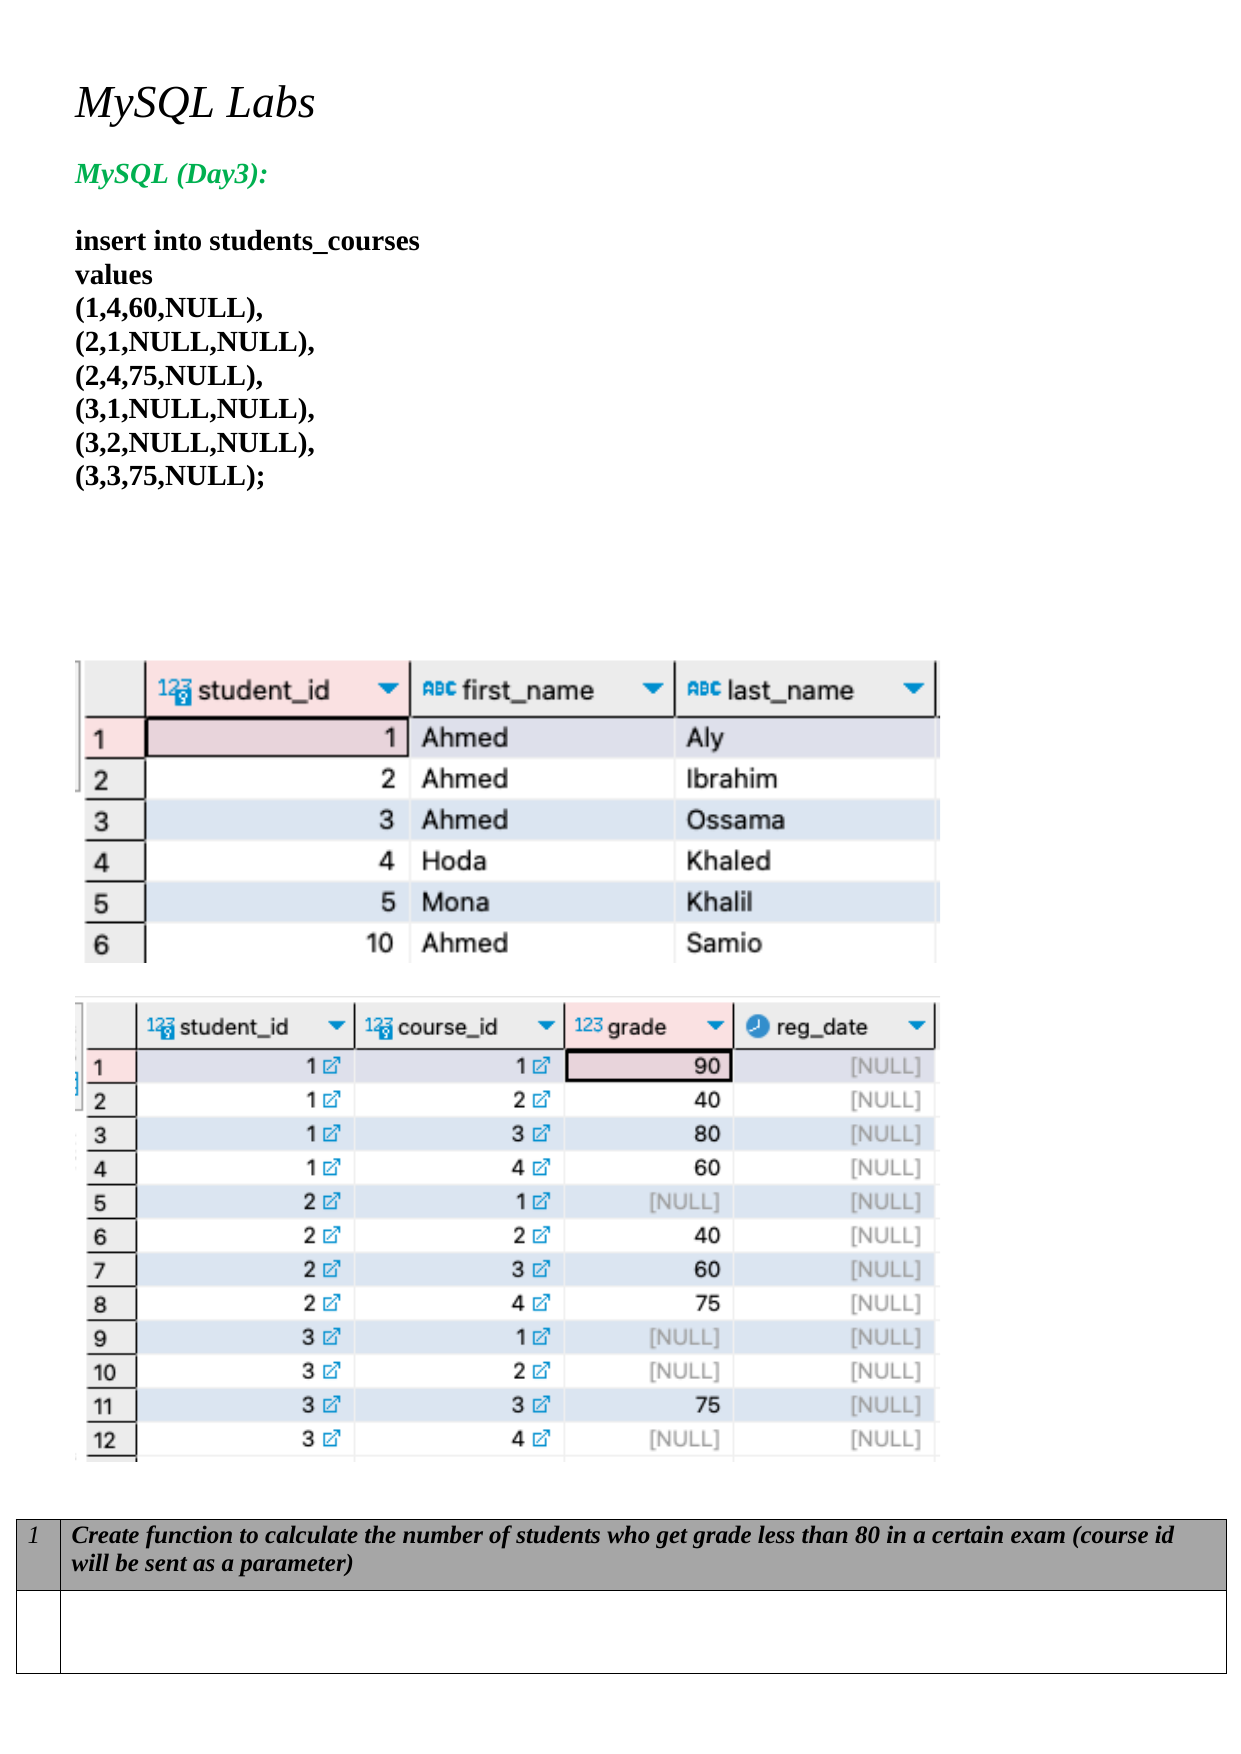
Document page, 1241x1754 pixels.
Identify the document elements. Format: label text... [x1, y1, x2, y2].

text insert into students_courses [75, 223, 1165, 257]
table_header 1 [17, 1520, 60, 1590]
table_header Create function to calculate the number of students who get grade less than 80 in a certain exam (course id will be sent as a parameter) [61, 1520, 1226, 1590]
text (3,2,NULL,NULL), [75, 425, 1165, 458]
text (2,4,75,NULL), [75, 358, 1165, 391]
text values [75, 257, 1165, 291]
text MySQL Labs [75, 75, 1165, 128]
text (2,1,NULL,NULL), [75, 324, 1165, 358]
text (1,4,60,NULL), [75, 291, 1165, 324]
picture [75, 659, 941, 963]
picture [75, 996, 941, 1462]
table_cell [61, 1591, 1226, 1673]
text (3,1,NULL,NULL), [75, 391, 1165, 425]
text MySQL (Day3): [75, 156, 1165, 190]
text (3,3,75,NULL); [75, 458, 1165, 492]
table_cell [17, 1591, 60, 1673]
